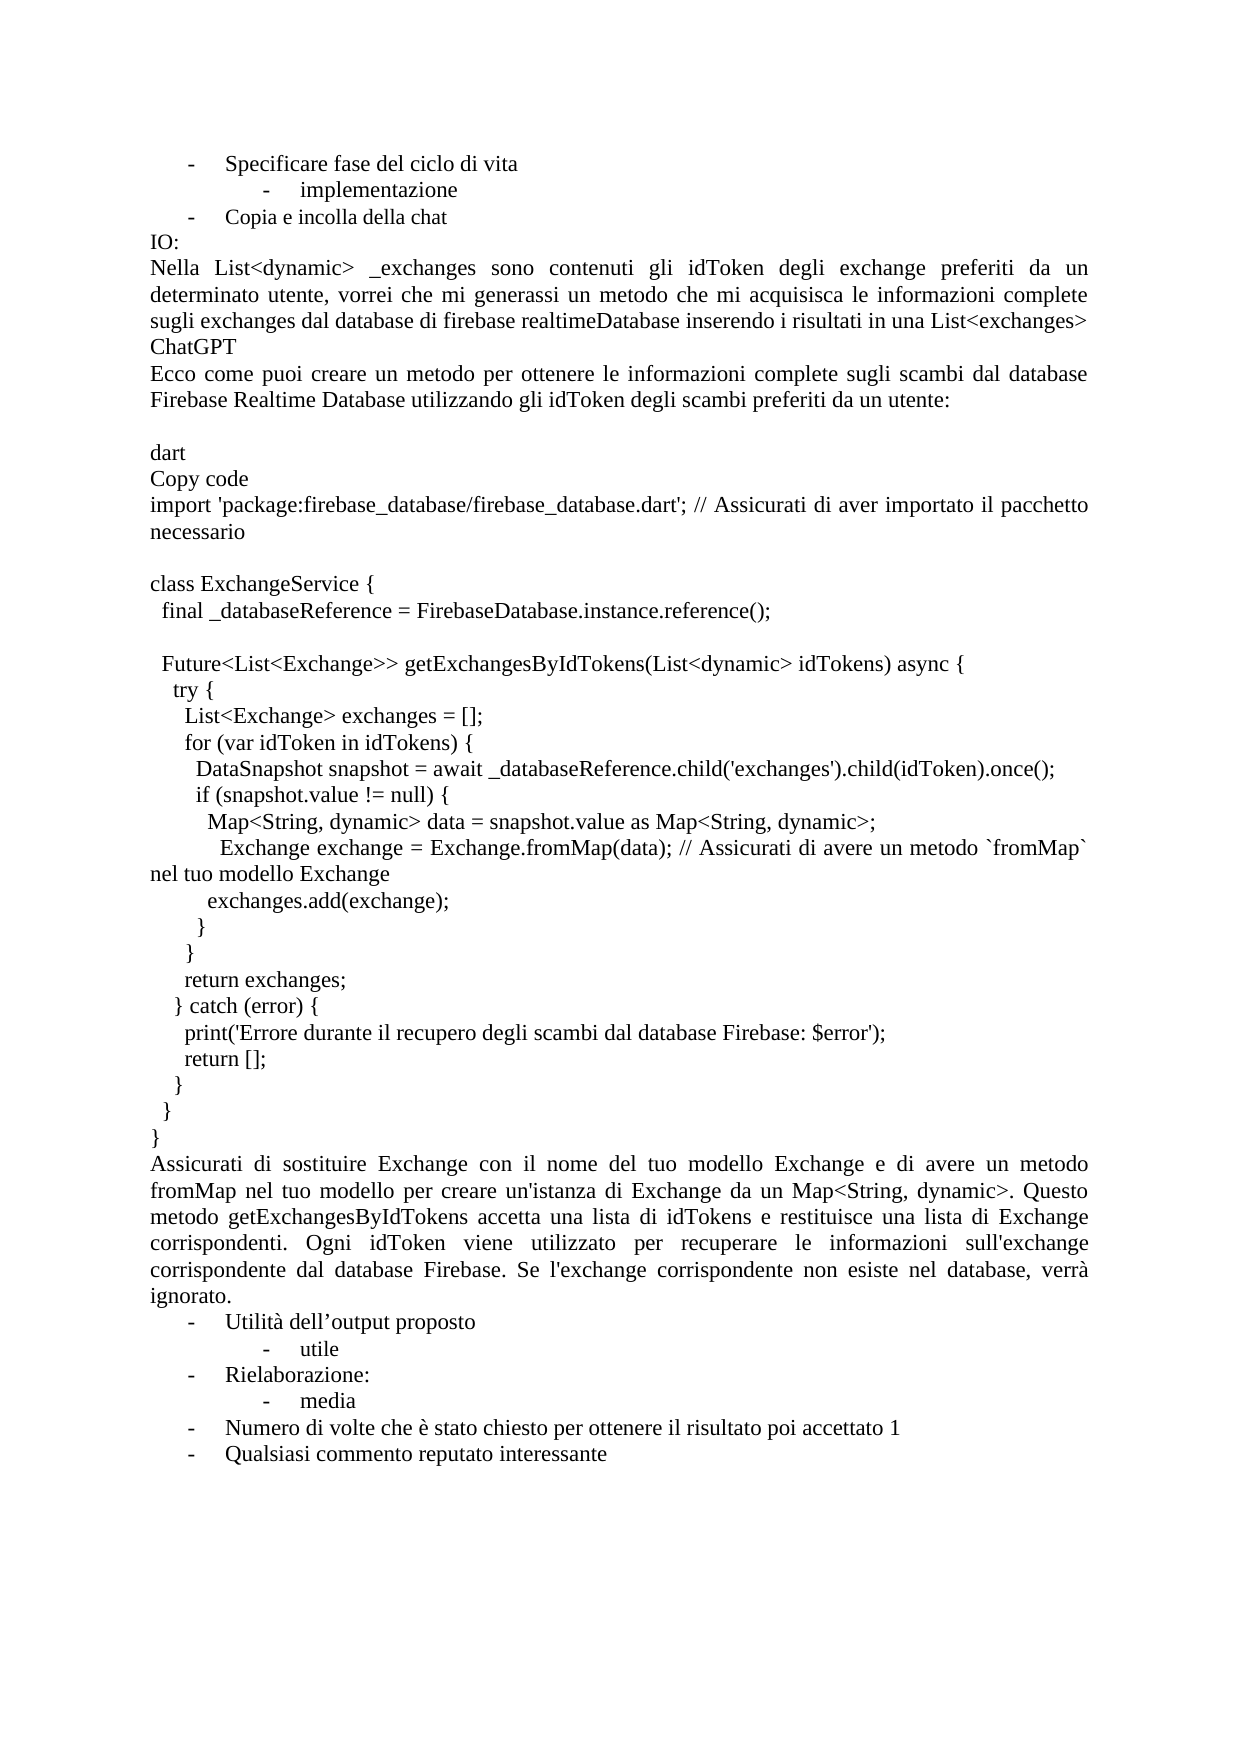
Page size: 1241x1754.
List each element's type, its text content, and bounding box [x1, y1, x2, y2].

text Nella List<dynamic> _exchanges sono contenuti gli idToken degli exchange preferiti da un determinato utente, vorrei che mi generassi un metodo che mi acquisisca le informazioni complete sugli exchanges dal database di firebase realtimeDatabase inserendo i risultati in una List<exchanges> [150, 254, 1090, 333]
text class ExchangeService { [150, 571, 1090, 597]
list Specificare fase del ciclo di vita [187, 150, 1090, 176]
list implementazione [262, 176, 1090, 203]
text exchanges.add(exchange); [150, 887, 1090, 913]
list Rielaborazione: [187, 1361, 1090, 1387]
list Numero di volte che è stato chiesto per ottenere il risultato poi accettato 1 [187, 1414, 1090, 1440]
text print('Errore durante il recupero degli scambi dal database Firebase: $error'); [150, 1018, 1090, 1045]
list Copia e incolla della chat [187, 203, 1090, 229]
text Map<String, dynamic> data = snapshot.value as Map<String, dynamic>; [150, 808, 1090, 834]
text } [150, 913, 1090, 939]
text for (var idToken in idTokens) { [150, 729, 1090, 755]
text } catch (error) { [150, 992, 1090, 1018]
text } [150, 1071, 1090, 1098]
text Copy code [150, 465, 1090, 491]
text DataSnapshot snapshot = await _databaseReference.child('exchanges').child(idToken).once(); [150, 755, 1090, 781]
text Future<List<Exchange>> getExchangesByIdTokens(List<dynamic> idTokens) async { [150, 649, 1090, 676]
text return exchanges; [150, 966, 1090, 992]
list Utilità dell’output proposto [187, 1308, 1090, 1335]
text Exchange exchange = Exchange.fromMap(data); // Assicurati di avere un metodo `fromMap` nel tuo modello Exchange [150, 834, 1090, 887]
text IO: [150, 229, 1090, 254]
text } [150, 1124, 1090, 1150]
text } [150, 939, 1090, 966]
text Ecco come puoi creare un metodo per ottenere le informazioni complete sugli scambi dal database Firebase Realtime Database utilizzando gli idToken degli scambi preferiti da un utente: [150, 360, 1090, 412]
list utile [262, 1335, 1090, 1361]
text return []; [150, 1045, 1090, 1071]
text List<Exchange> exchanges = []; [150, 702, 1090, 729]
text import 'package:firebase_database/firebase_database.dart'; // Assicurati di aver importato il pacchetto necessario [150, 491, 1090, 544]
text try { [150, 676, 1090, 702]
list media [262, 1387, 1090, 1414]
text if (snapshot.value != null) { [150, 781, 1090, 808]
text } [150, 1098, 1090, 1124]
text final _databaseReference = FirebaseDatabase.instance.reference(); [150, 597, 1090, 623]
text dart [150, 439, 1090, 465]
text Assicurati di sostituire Exchange con il nome del tuo modello Exchange e di avere un metodo fromMap nel tuo modello per creare un'istanza di Exchange da un Map<String, dynamic>. Questo metodo getExchangesByIdTokens accetta una lista di idTokens e restituisce una lista di Exchange corrispondenti. Ogni idToken viene utilizzato per recuperare le informazioni sull'exchange corrispondente dal database Firebase. Se l'exchange corrispondente non esiste nel database, verrà ignorato. [150, 1150, 1090, 1308]
list Qualsiasi commento reputato interessante [187, 1440, 1090, 1467]
text ChatGPT [150, 333, 1090, 360]
